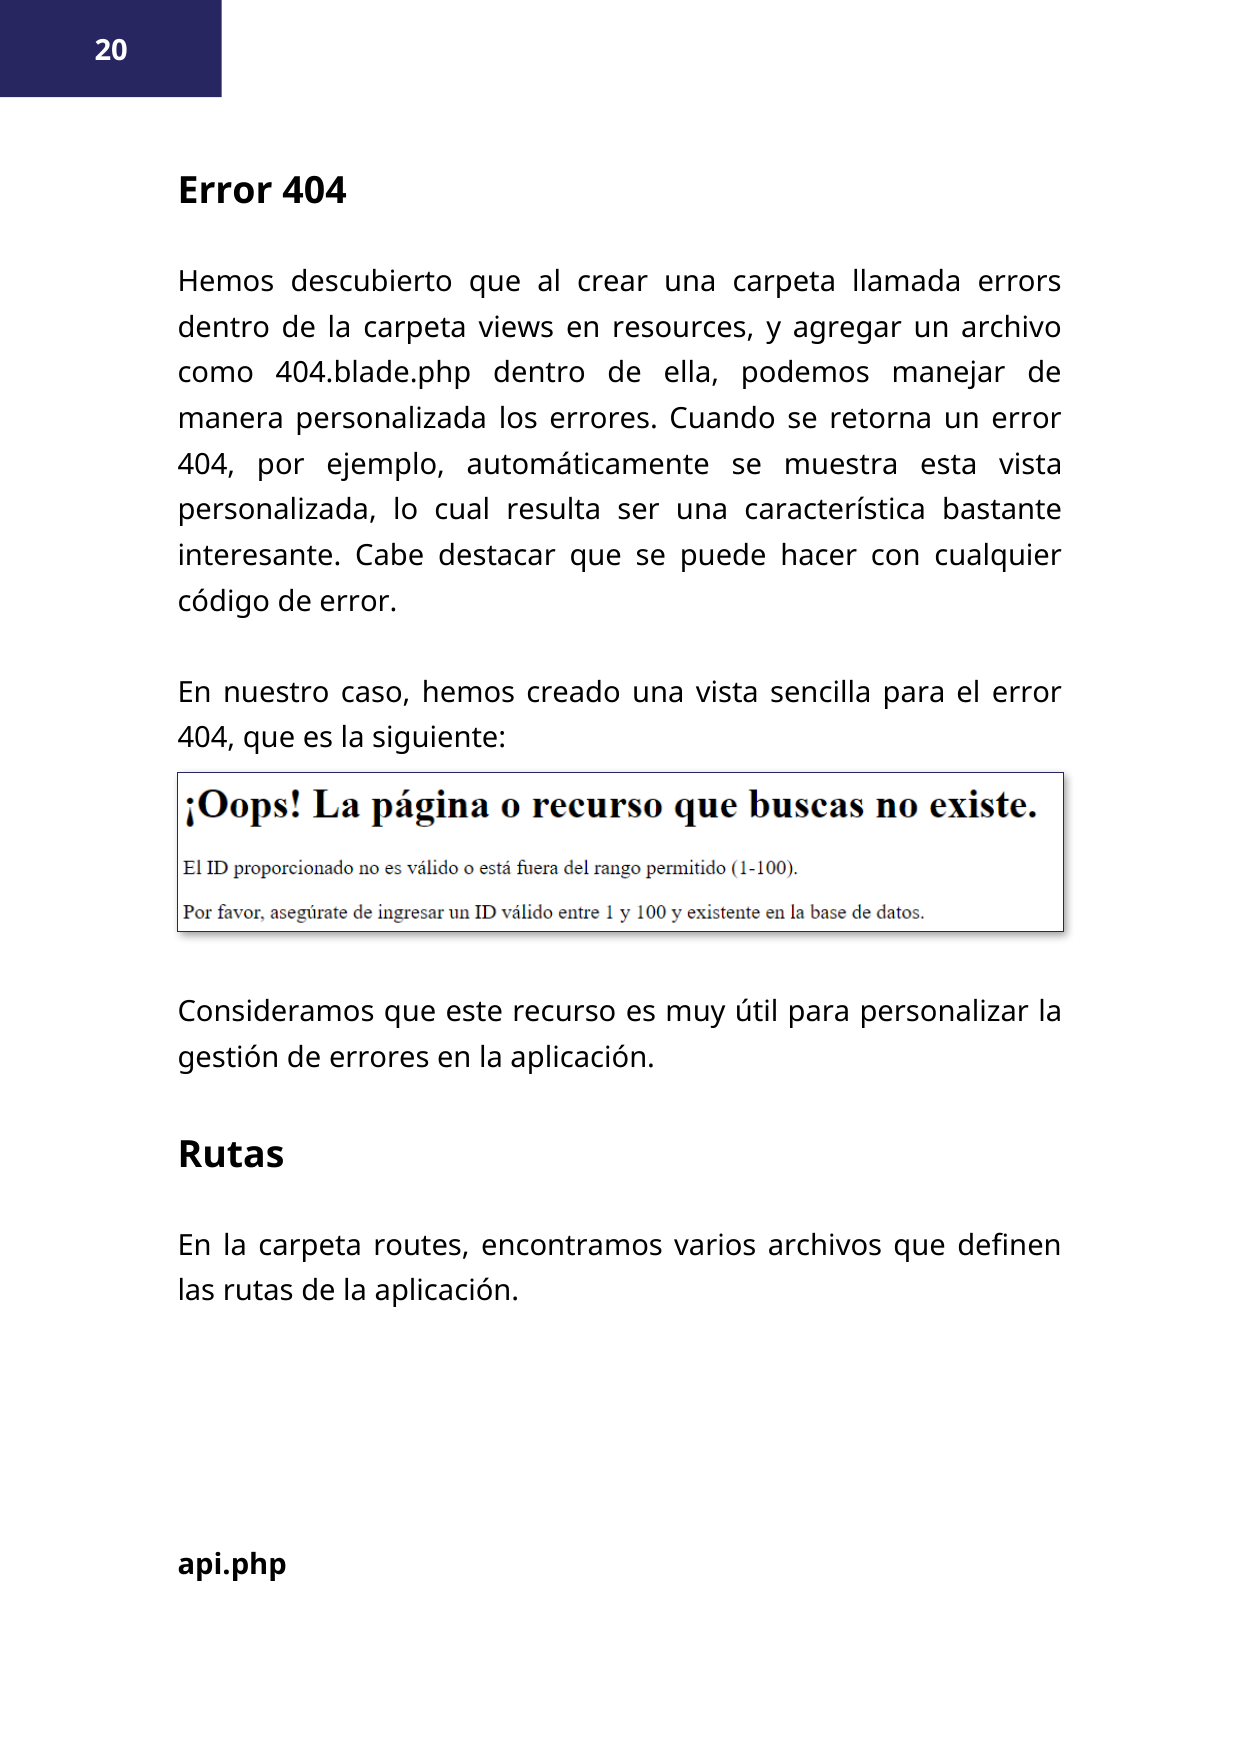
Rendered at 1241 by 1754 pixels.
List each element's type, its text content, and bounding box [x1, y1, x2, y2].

text En la carpeta routes, encontramos varios archivos que definen las rutas de la aplicación. [177, 1224, 1063, 1309]
text Hemos descubierto que al crear una carpeta llamada errors dentro de la carpeta views en resources, y agregar un archivo como 404.blade.php dentro de ella, podemos manejar de manera personalizada los errores. Cuando se retorna un error 404, por ejemplo, automáticamente se muestra esta vista personalizada, lo cual resulta ser una característica bastante interesante. Cabe destacar que se puede hacer con cualquier código de error. [177, 260, 1063, 619]
text Consideramos que este recurso es muy útil para personalizar la gestión de errores en la aplicación. [177, 990, 1063, 1076]
picture [178, 773, 1063, 931]
text api.php [177, 1543, 1063, 1583]
text En nuestro caso, hemos creado una vista sencilla para el error 404, que es la siguiente: [177, 671, 1063, 756]
subtitle Error 404 [177, 164, 1063, 215]
subtitle Rutas [177, 1127, 1063, 1178]
